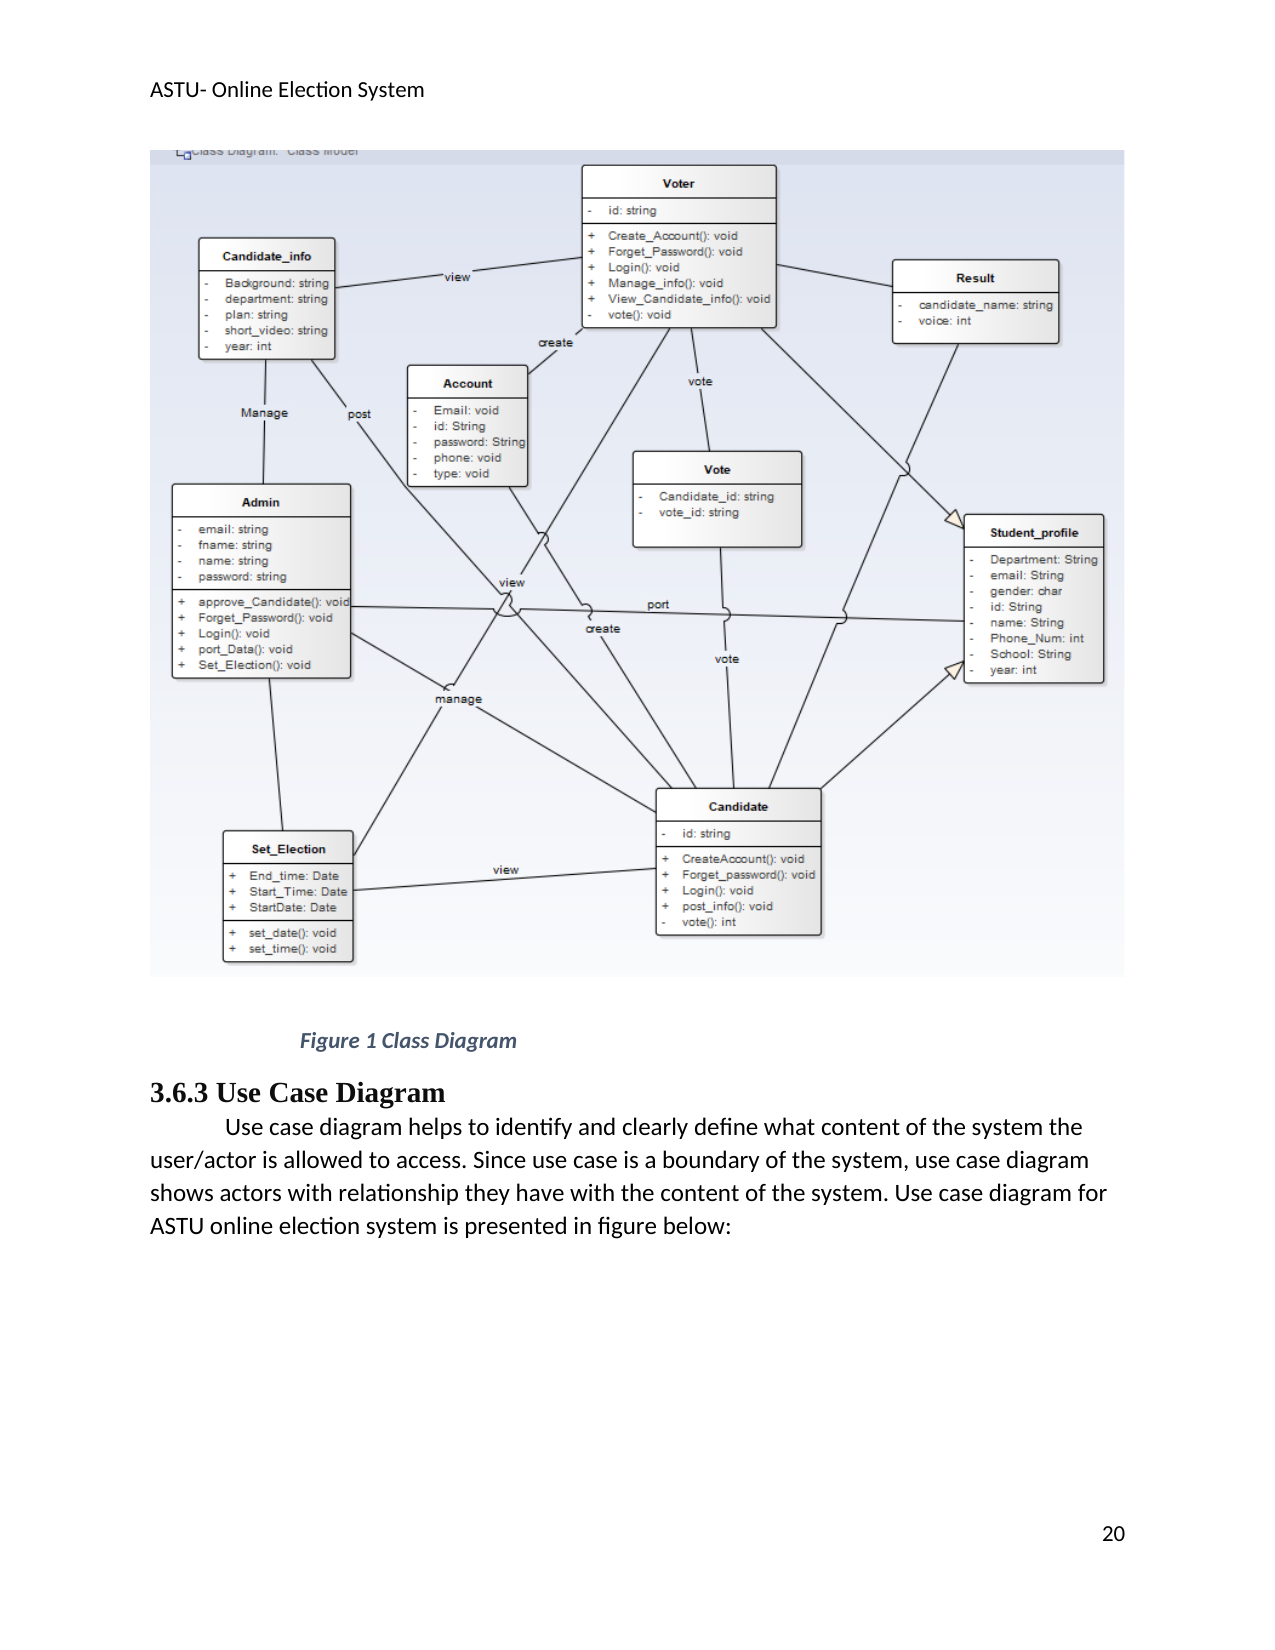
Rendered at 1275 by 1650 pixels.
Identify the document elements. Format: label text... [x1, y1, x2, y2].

subtitle 3.6.3 Use Case Diagram [150, 1075, 1125, 1108]
text Figure 1 Class Diagram [150, 1026, 1125, 1054]
text Use case diagram helps to identify and clearly define what content of the system the user/actor is allowed to access. Since use case is a boundary of the system, use case diagram shows actors with relationship they have with the content of the system. Use case diagram for ASTU online election system is presented in figure below: [150, 1111, 1125, 1240]
picture [150, 150, 1125, 977]
